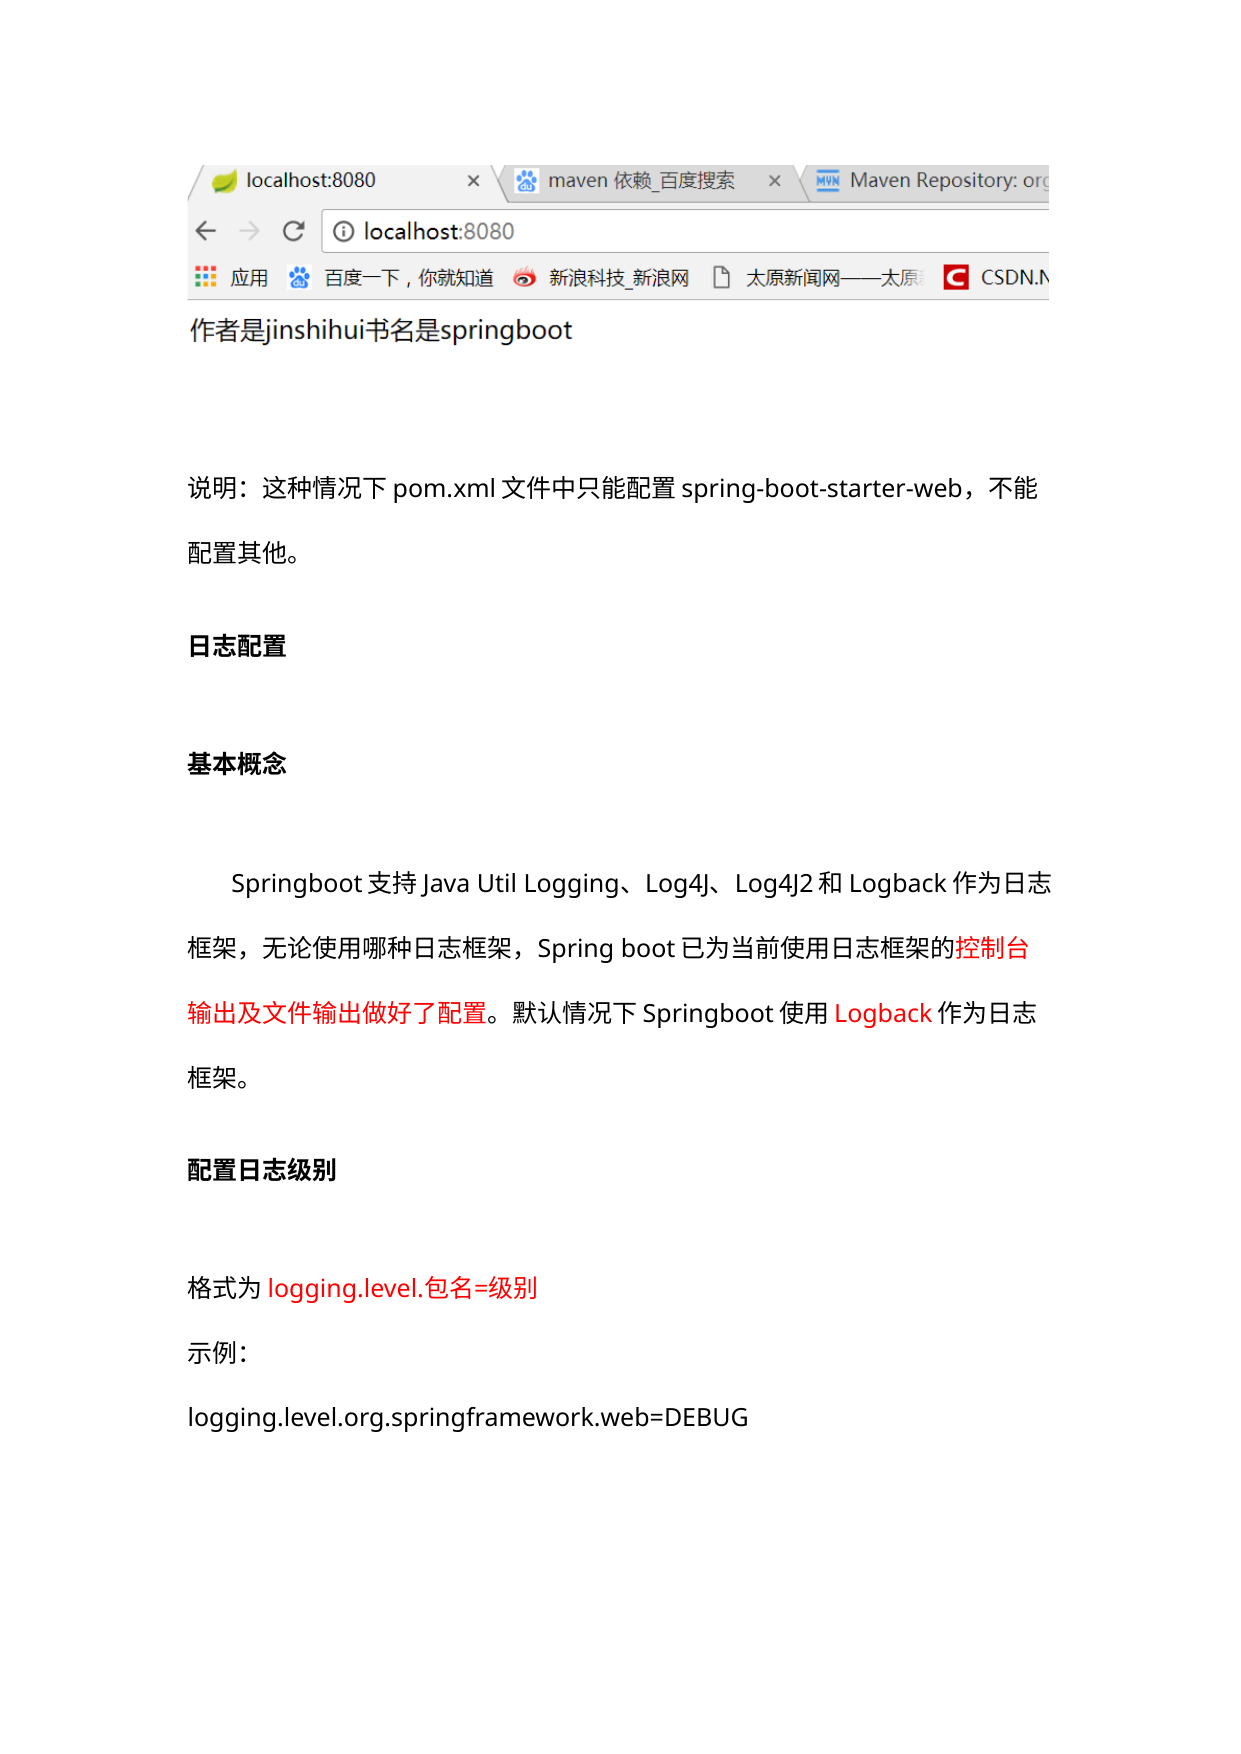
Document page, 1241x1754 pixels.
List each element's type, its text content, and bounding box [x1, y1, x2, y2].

subtitle 基本概念 [187, 730, 1053, 795]
picture [187, 165, 1049, 452]
text logging.level.org.springframework.web=DEBUG [187, 1384, 1053, 1449]
text 说明：这种情况下pom.xml文件中只能配置spring-boot-starter-web，不能配置其他。 [187, 454, 1053, 584]
text 示例： [187, 1319, 1053, 1384]
text 格式为logging.level.包名=级别 [187, 1254, 1053, 1319]
subtitle 日志配置 [187, 612, 1053, 677]
text Springboot支持Java Util Logging、Log4J、Log4J2和Logback作为日志框架，无论使用哪种日志框架，Spring boot已为当前使用日志框架的控制台输出及文件输出做好了配置。默认情况下Springboot使用Logback作为日志框架。 [187, 849, 1053, 1109]
subtitle 配置日志级别 [187, 1136, 1053, 1201]
